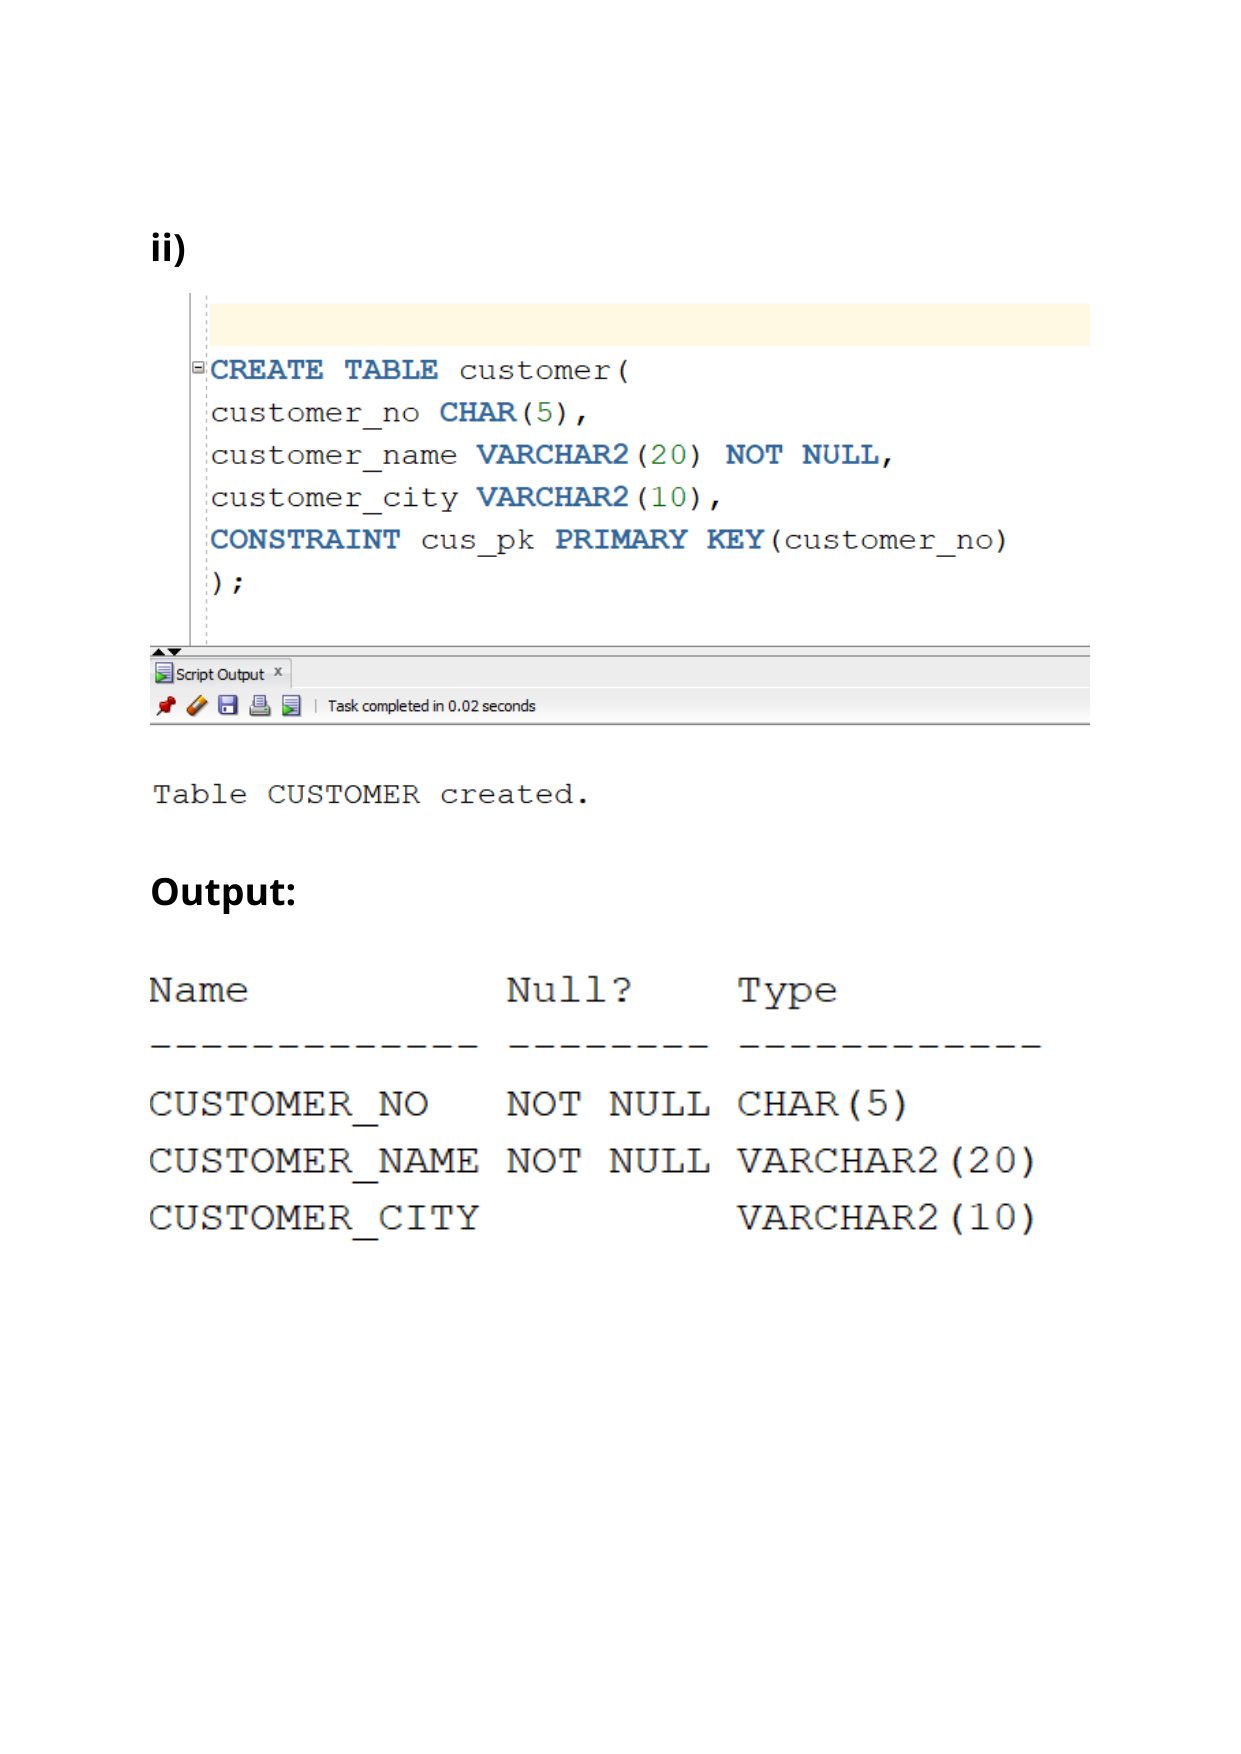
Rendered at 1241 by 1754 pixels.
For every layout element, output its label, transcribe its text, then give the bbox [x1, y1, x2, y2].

text ii) [150, 222, 1090, 273]
text Output: [150, 865, 1090, 916]
picture [150, 937, 1079, 1283]
picture [150, 293, 1091, 847]
